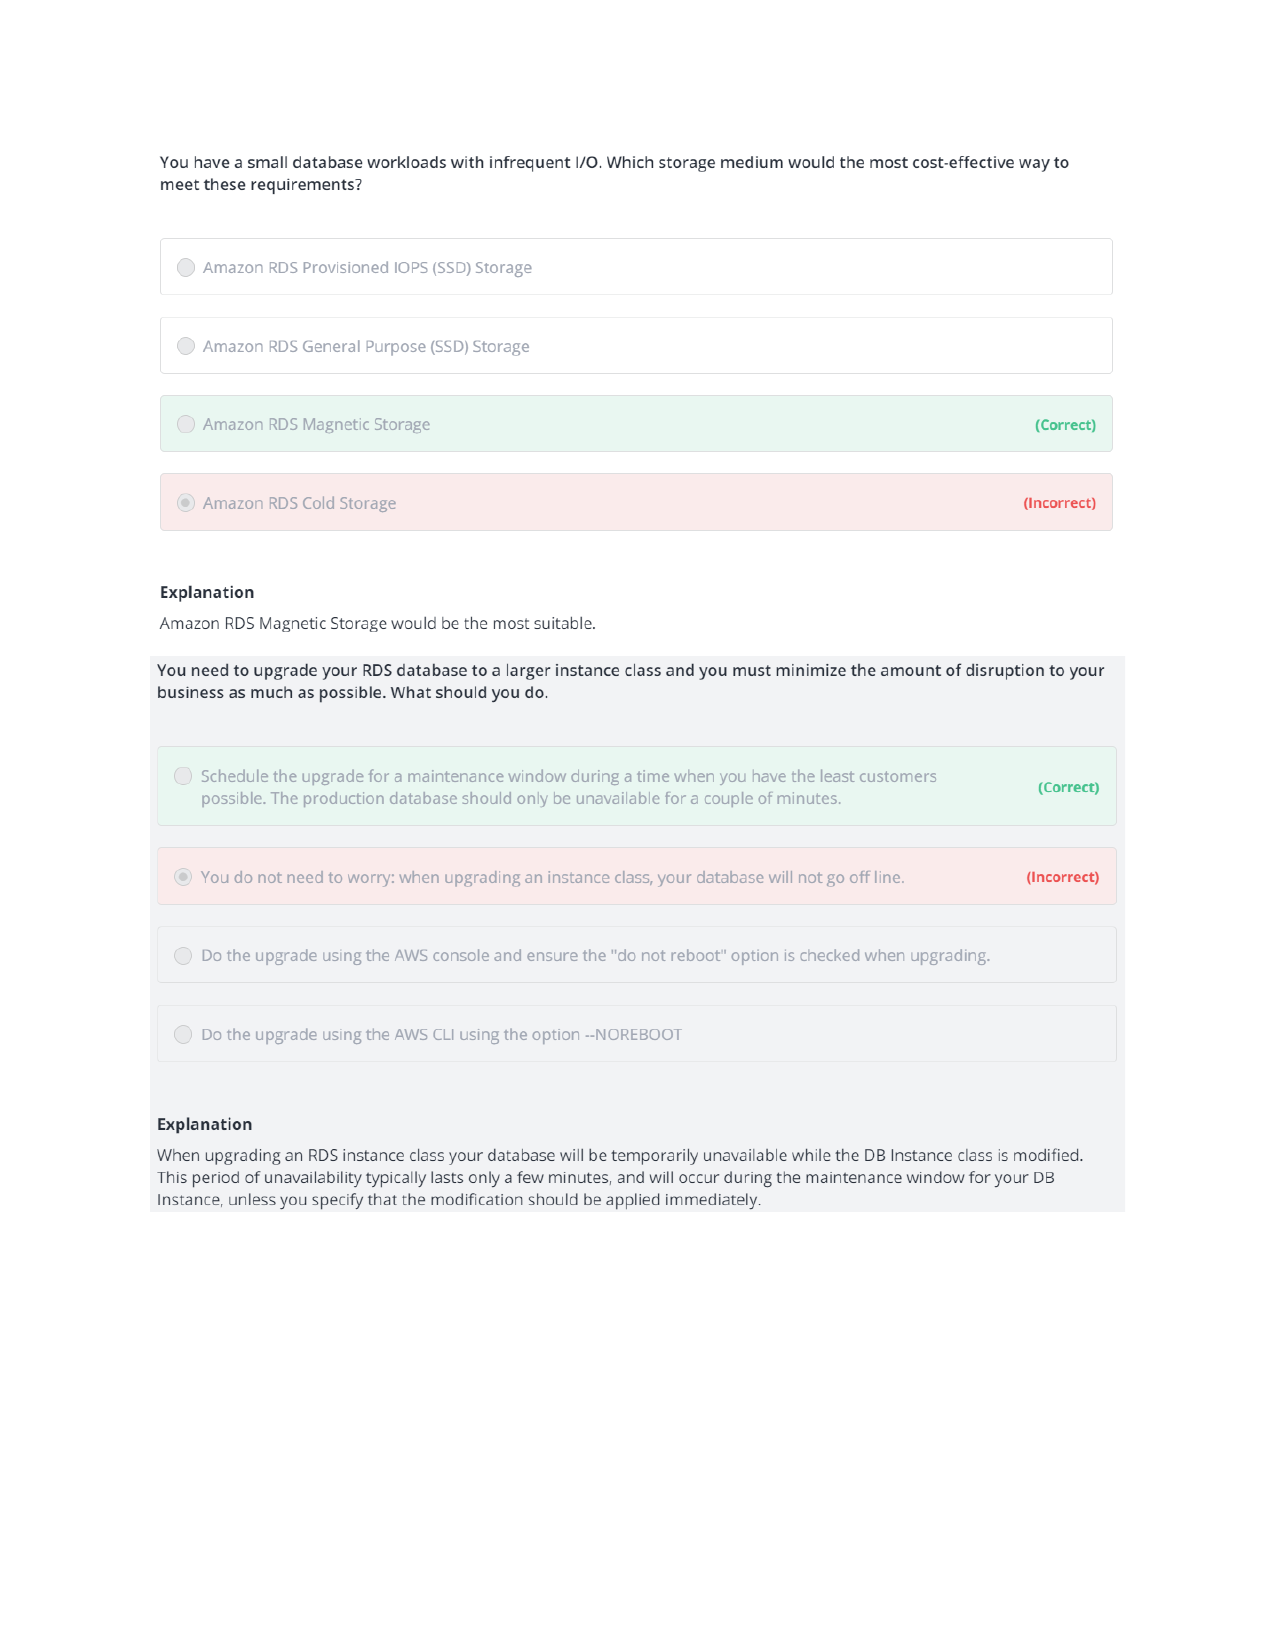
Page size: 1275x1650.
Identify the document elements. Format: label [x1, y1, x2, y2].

picture [150, 150, 1125, 632]
picture [150, 656, 1125, 1212]
